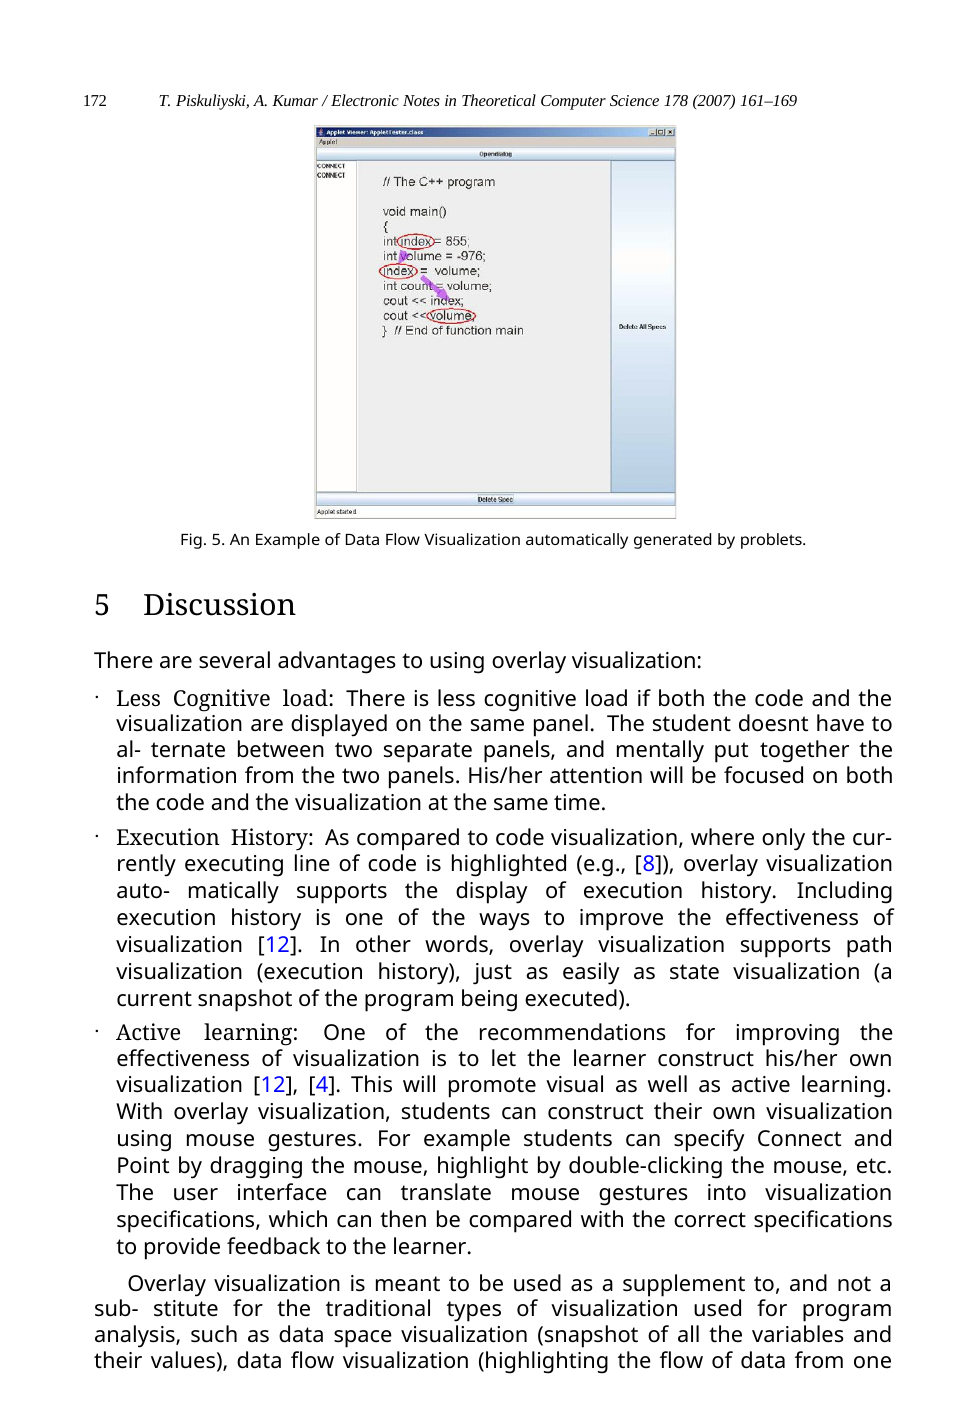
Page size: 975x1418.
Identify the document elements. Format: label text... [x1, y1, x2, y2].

list Execution History: As compared to code visualization, where only the cur- rently executing line of code is highlighted (e.g., [8]), overlay visualization auto- matically supports the display of execution history. Including execution history is one of the ways to improve the effectiveness of visualization [12]. In other words, overlay visualization supports path visualization (execution history), just as easily as state visualization (a current snapshot of the program being executed). [95, 824, 893, 1012]
text Fig. 5. An Example of Data Flow Visualization automatically generated by problets. [106, 528, 880, 549]
text There are several advantages to using overlay visualization: [94, 646, 904, 675]
subtitle Discussion [94, 584, 904, 623]
list Less Cognitive load: There is less cognitive load if both the code and the visualization are displayed on the same panel. The student doesnt have to al- ternate between two separate panels, and mentally put together the information from the two panels. His/her attention will be focused on both the code and the visualization at the same time. [95, 685, 893, 817]
list Active learning: One of the recommendations for improving the effectiveness of visualization is to let the learner construct his/her own visualization [12], [4]. This will promote visual as well as active learning. With overlay visualization, students can construct their own visualization using mouse gestures. For example students can specify Connect and Point by dragging the mouse, highlight by double-clicking the mouse, etc. The user interface can translate mouse gestures into visualization specifications, which can then be compared with the correct specifications to provide feedback to the learner. [95, 1019, 893, 1261]
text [94, 1270, 893, 1375]
picture [314, 125, 677, 519]
